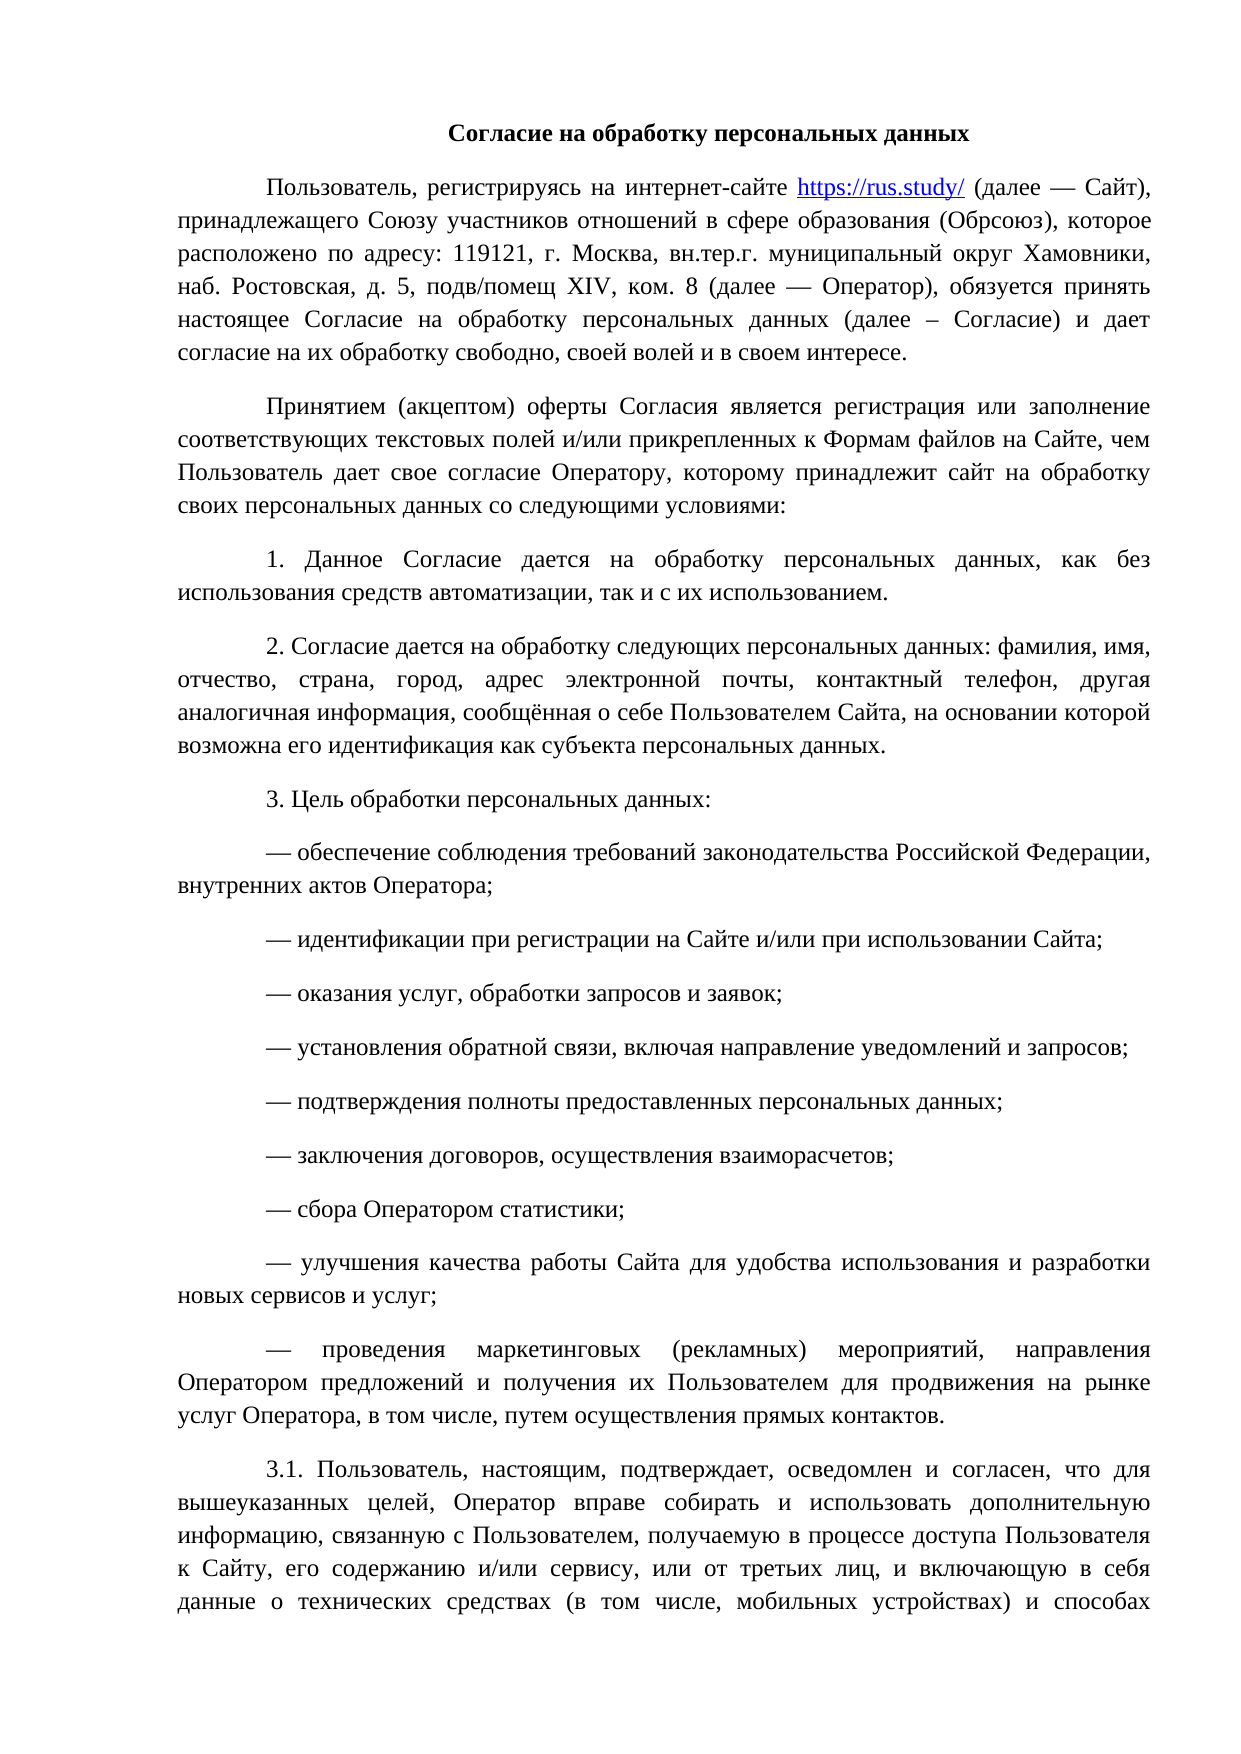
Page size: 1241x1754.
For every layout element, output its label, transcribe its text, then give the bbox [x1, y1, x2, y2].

text Согласие на обработку персональных данных [177, 118, 1152, 147]
text 1. Данное Согласие дается на обработку персональных данных, как без использования средств автоматизации, так и с их использованием. [177, 544, 1152, 606]
text — установления обратной связи, включая направление уведомлений и запросов; [177, 1032, 1152, 1061]
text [177, 1454, 1152, 1615]
text Принятием (акцептом) оферты Согласия является регистрация или заполнение соответствующих текстовых полей и/или прикрепленных к Формам файлов на Сайте, чем Пользователь дает свое согласие Оператору, которому принадлежит сайт на обработку своих персональных данных со следующими условиями: [177, 391, 1152, 519]
text — сбора Оператором статистики; [177, 1194, 1152, 1222]
text — обеспечение соблюдения требований законодательства Российской Федерации, внутренних актов Оператора; [177, 837, 1152, 899]
text Пользователь, регистрируясь на интернет-сайте https://rus.study/ (далее — Сайт), принадлежащего Союзу участников отношений в сфере образования (Обрсоюз), которое расположено по адресу: 119121, г. Москва, вн.тер.г. муниципальный округ Хамовники, наб. Ростовская, д. 5, подв/помещ XIV, ком. 8 (далее — Оператор), обязуется принять настоящее Согласие на обработку персональных данных (далее – Согласие) и дает согласие на их обработку свободно, своей волей и в своем интересе. [177, 172, 1152, 366]
text — идентификации при регистрации на Сайте и/или при использовании Сайта; [177, 924, 1152, 953]
text — подтверждения полноты предоставленных персональных данных; [177, 1086, 1152, 1115]
text 3. Цель обработки персональных данных: [177, 784, 1152, 812]
text — улучшения качества работы Сайта для удобства использования и разработки новых сервисов и услуг; [177, 1247, 1152, 1309]
text — проведения маркетинговых (рекламных) мероприятий, направления Оператором предложений и получения их Пользователем для продвижения на рынке услуг Оператора, в том числе, путем осуществления прямых контактов. [177, 1334, 1152, 1429]
text — заключения договоров, осуществления взаиморасчетов; [177, 1140, 1152, 1168]
text 2. Согласие дается на обработку следующих персональных данных: фамилия, имя, отчество, страна, город, адрес электронной почты, контактный телефон, другая аналогичная информация, сообщённая о себе Пользователем Сайта, на основании которой возможна его идентификация как субъекта персональных данных. [177, 631, 1152, 758]
text — оказания услуг, обработки запросов и заявок; [177, 978, 1152, 1007]
